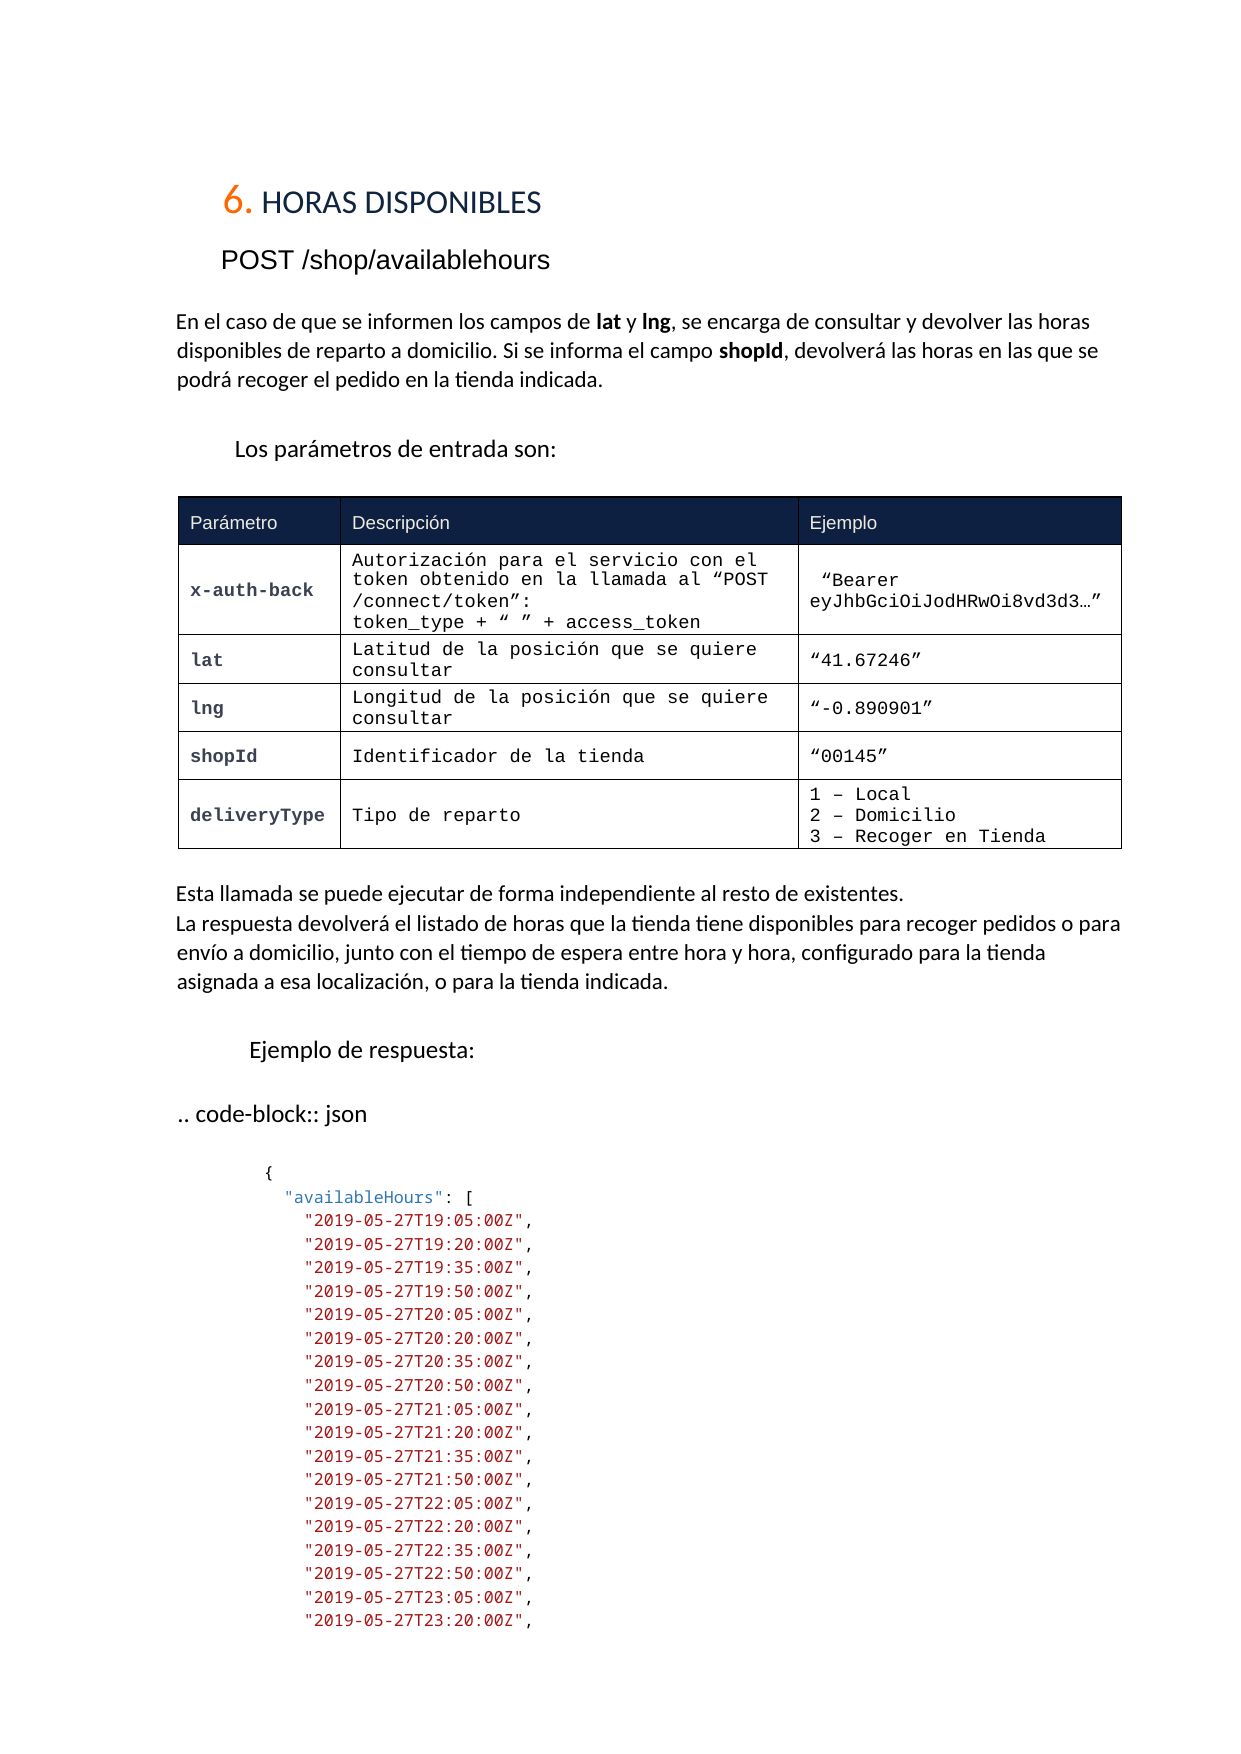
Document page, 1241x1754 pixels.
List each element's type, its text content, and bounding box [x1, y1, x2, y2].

table_cell Identificador de la tienda [341, 732, 798, 779]
table_header Parámetro [179, 498, 340, 544]
text "2019-05-27T23:05:00Z", [263, 1586, 1123, 1608]
text "2019-05-27T22:20:00Z", [263, 1515, 1123, 1538]
text "2019-05-27T23:20:00Z", [263, 1609, 1123, 1632]
text Los parámetros de entrada son: [234, 433, 1123, 464]
text .. code-block:: json [177, 1098, 1123, 1128]
text "2019-05-27T19:20:00Z", [263, 1232, 1123, 1255]
text "2019-05-27T21:05:00Z", [263, 1397, 1123, 1420]
text "2019-05-27T20:50:00Z", [263, 1374, 1123, 1396]
table_cell x-auth-back [179, 545, 340, 634]
text "2019-05-27T21:35:00Z", [263, 1444, 1123, 1467]
table_cell – Local – Domicilio – Recoger en Tienda [799, 780, 1121, 848]
text "2019-05-27T21:20:00Z", [263, 1421, 1123, 1443]
table_cell shopId [179, 732, 340, 779]
subtitle 6. HORAS DISPONIBLES [222, 173, 1123, 224]
text "2019-05-27T19:50:00Z", [263, 1279, 1123, 1302]
text "2019-05-27T20:35:00Z", [263, 1350, 1123, 1373]
table_cell Latitud de la posición que se quiere consultar [341, 635, 798, 682]
text { [263, 1161, 1123, 1183]
table_cell “41.67246” [799, 635, 1121, 682]
text "2019-05-27T22:05:00Z", [263, 1491, 1123, 1514]
table_cell “00145” [799, 732, 1121, 779]
text Ejemplo de respuesta: [249, 1034, 1123, 1065]
table_cell “-0.890901” [799, 684, 1121, 731]
text "2019-05-27T22:50:00Z", [263, 1562, 1123, 1585]
text "2019-05-27T22:35:00Z", [263, 1538, 1123, 1561]
text En el caso de que se informen los campos de lat y lng, se encarga de consultar y devolver las horas disponibles de reparto a domicilio. Si se informa el campo shopId, devolverá las horas en las que se podrá recoger el pedido en la tienda indicada. [176, 307, 1123, 394]
table_cell lng [179, 684, 340, 731]
table_header Ejemplo [799, 498, 1121, 544]
table_header Descripción [341, 498, 798, 544]
text La respuesta devolverá el listado de horas que la tienda tiene disponibles para recoger pedidos o para envío a domicilio, junto con el tiempo de espera entre hora y hora, configurado para la tienda asignada a esa localización, o para la tienda indicada. [176, 909, 1123, 995]
text "2019-05-27T20:05:00Z", [263, 1303, 1123, 1326]
table_cell Tipo de reparto [341, 780, 798, 848]
table_cell lat [179, 635, 340, 682]
text "2019-05-27T21:50:00Z", [263, 1468, 1123, 1491]
table_cell Longitud de la posición que se quiere consultar [341, 684, 798, 731]
table_cell “Bearer eyJhbGciOiJodHRwOi8vd3d3…” [799, 545, 1121, 634]
text POST /shop/availablehours [221, 244, 1123, 275]
table_cell Autorización para el servicio con el token obtenido en la llamada al “POST /connect/token”: token_type + “ ” + access_token [341, 545, 798, 634]
text Esta llamada se puede ejecutar de forma independiente al resto de existentes. [176, 879, 1123, 907]
text "2019-05-27T20:20:00Z", [263, 1327, 1123, 1349]
table_cell deliveryType [179, 780, 340, 848]
text "2019-05-27T19:05:00Z", [263, 1209, 1123, 1232]
text "availableHours": [ [263, 1185, 1123, 1208]
text "2019-05-27T19:35:00Z", [263, 1256, 1123, 1279]
